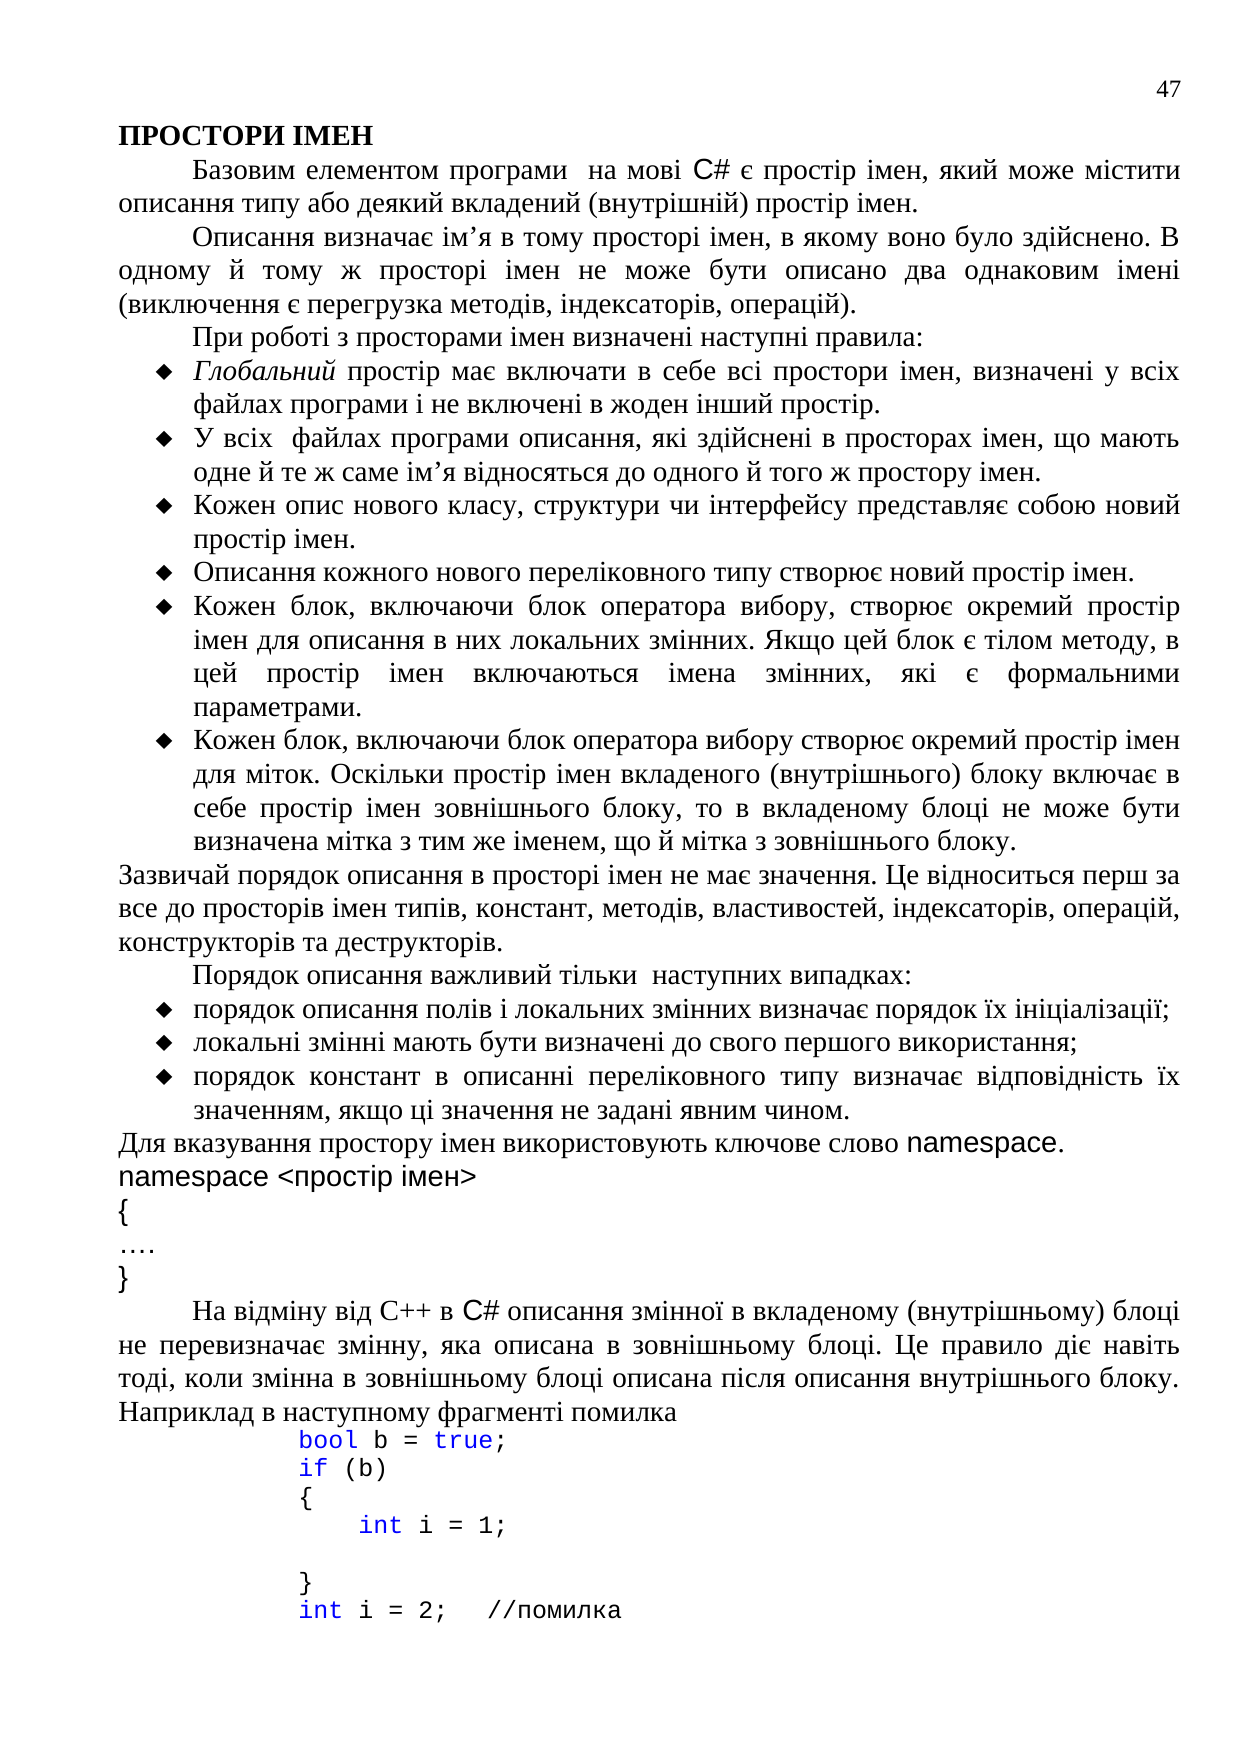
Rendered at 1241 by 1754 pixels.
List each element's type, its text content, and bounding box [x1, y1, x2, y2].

list Глобальний простір має включати в себе всі простори імен, визначені у всіх файлах програми і не включені в жоден інший простір. [156, 353, 1181, 420]
text Порядок описання важливий тільки наступних випадках: [118, 957, 1181, 991]
list Кожен блок, включаючи блок оператора вибору, створює окремий простір імен для описання в них локальних змінних. Якщо цей блок є тілом методу, в цей простір імен включаються імена змінних, які є формальними параметрами. [156, 588, 1181, 722]
list Кожен опис нового класу, структури чи інтерфейсу представляє собою новий простір імен. [156, 487, 1181, 554]
text if (b) [118, 1456, 1181, 1484]
text { [118, 1484, 1181, 1512]
list У всіх файлах програми описання, які здійснені в просторах імен, що мають одне й те ж саме ім’я відносяться до одного й того ж простору імен. [156, 420, 1181, 487]
text Описання визначає ім’я в тому просторі імен, в якому воно було здійснено. В одному й тому ж просторі імен не може бути описано два однаковим імені (виключення є перегрузка методів, індексаторів, операцій). [118, 219, 1181, 319]
text } [118, 1260, 1181, 1293]
text namespace <простір імен> [118, 1159, 1181, 1193]
text } [118, 1569, 1181, 1598]
list Описання кожного нового переліковного типу створює новий простір імен. [156, 554, 1181, 588]
text На відміну від С++ в C# описання змінної в вкладеному (внутрішньому) блоці не перевизначає змінну, яка описана в зовнішньому блоці. Це правило діє навіть тоді, коли змінна в зовнішньому блоці описана після описання внутрішнього блоку. Наприклад в наступному фрагменті помилка [118, 1293, 1181, 1427]
list порядок описання полів і локальних змінних визначає порядок їх ініціалізації; [156, 991, 1181, 1024]
text Простори імен [118, 118, 1181, 152]
text При роботі з просторами імен визначені наступні правила: [118, 319, 1181, 353]
text bool b = true; [118, 1427, 1181, 1456]
text Зазвичай порядок описання в просторі імен не має значення. Це відноситься перш за все до просторів імен типів, констант, методів, властивостей, індексаторів, операцій, конструкторів та деструкторів. [118, 857, 1181, 957]
text int i = 2; //помилка [118, 1598, 1181, 1626]
list Кожен блок, включаючи блок оператора вибору створює окремий простір імен для міток. Оскільки простір імен вкладеного (внутрішнього) блоку включає в себе простір імен зовнішнього блоку, то в вкладеному блоці не може бути визначена мітка з тим же іменем, що й мітка з зовнішнього блоку. [156, 722, 1181, 857]
text Базовим елементом програми на мові C# є простір імен, який може містити описання типу або деякий вкладений (внутрішній) простір імен. [118, 152, 1181, 219]
text int i = 1; [118, 1512, 1181, 1541]
list локальні змінні мають бути визначені до свого першого використання; [156, 1024, 1181, 1058]
text { [118, 1193, 1181, 1226]
text …. [118, 1226, 1181, 1260]
text Для вказування простору імен використовують ключове слово namespace. [118, 1125, 1181, 1159]
list порядок констант в описанні переліковного типу визначає відповідність їх значенням, якщо ці значення не задані явним чином. [156, 1058, 1181, 1125]
